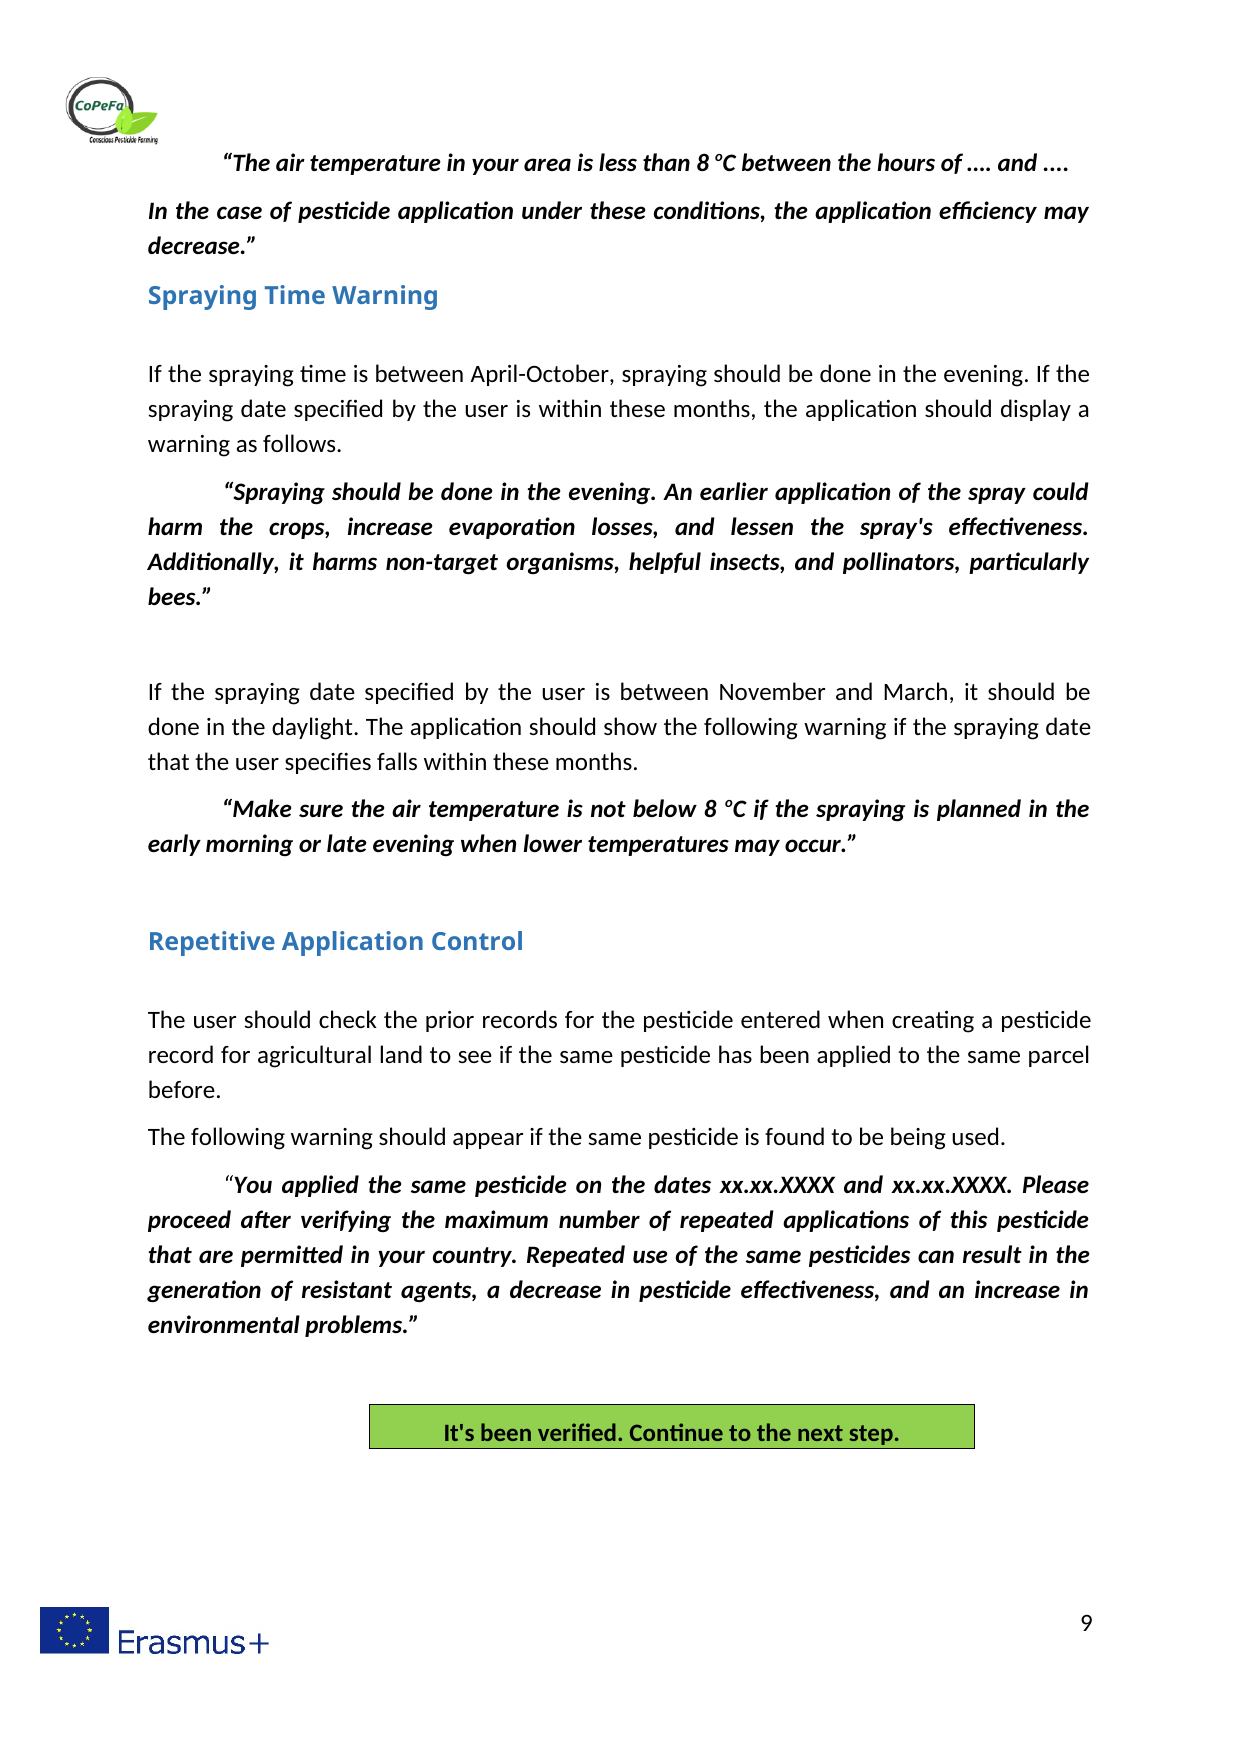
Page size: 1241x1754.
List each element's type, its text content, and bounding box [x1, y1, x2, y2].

subtitle Repetitive Application Control [148, 923, 1093, 957]
text The following warning should appear if the same pesticide is found to be being used. [148, 1121, 1093, 1152]
text If the spraying time is between April-October, spraying should be done in the evening. If the spraying date specified by the user is within these months, the application should display a warning as follows. [148, 358, 1093, 459]
picture [64, 75, 160, 147]
text “Make sure the air temperature is not below 8 oC if the spraying is planned in the early morning or late evening when lower temperatures may occur.” [148, 793, 1093, 859]
text The user should check the prior records for the pesticide entered when creating a pesticide record for agricultural land to see if the same pesticide has been applied to the same parcel before. [148, 1004, 1093, 1104]
text If the spraying date specified by the user is between November and March, it should be done in the daylight. The application should show the following warning if the spraying date that the user specifies falls within these months. [148, 676, 1093, 776]
text In the case of pesticide application under these conditions, the application efficiency may decrease.” [148, 195, 1093, 261]
text “Spraying should be done in the evening. An earlier application of the spray could harm the crops, increase evaporation losses, and lessen the spray's effectiveness. Additionally, it harms non-target organisms, helpful insects, and pollinators, particularly bees.” [148, 476, 1093, 611]
picture [26, 1593, 280, 1663]
text “You applied the same pesticide on the dates xx.xx.XXXX and xx.xx.XXXX. Please proceed after verifying the maximum number of repeated applications of this pesticide that are permitted in your country. Repeated use of the same pesticides can result in the generation of resistant agents, a decrease in pesticide effectiveness, and an increase in environmental problems.” [148, 1169, 1093, 1339]
table_header It's been verified. Continue to the next step. [370, 1405, 974, 1448]
subtitle Spraying Time Warning [148, 278, 1093, 312]
text “The air temperature in your area is less than 8 oC between the hours of …. and .... [148, 148, 1093, 178]
